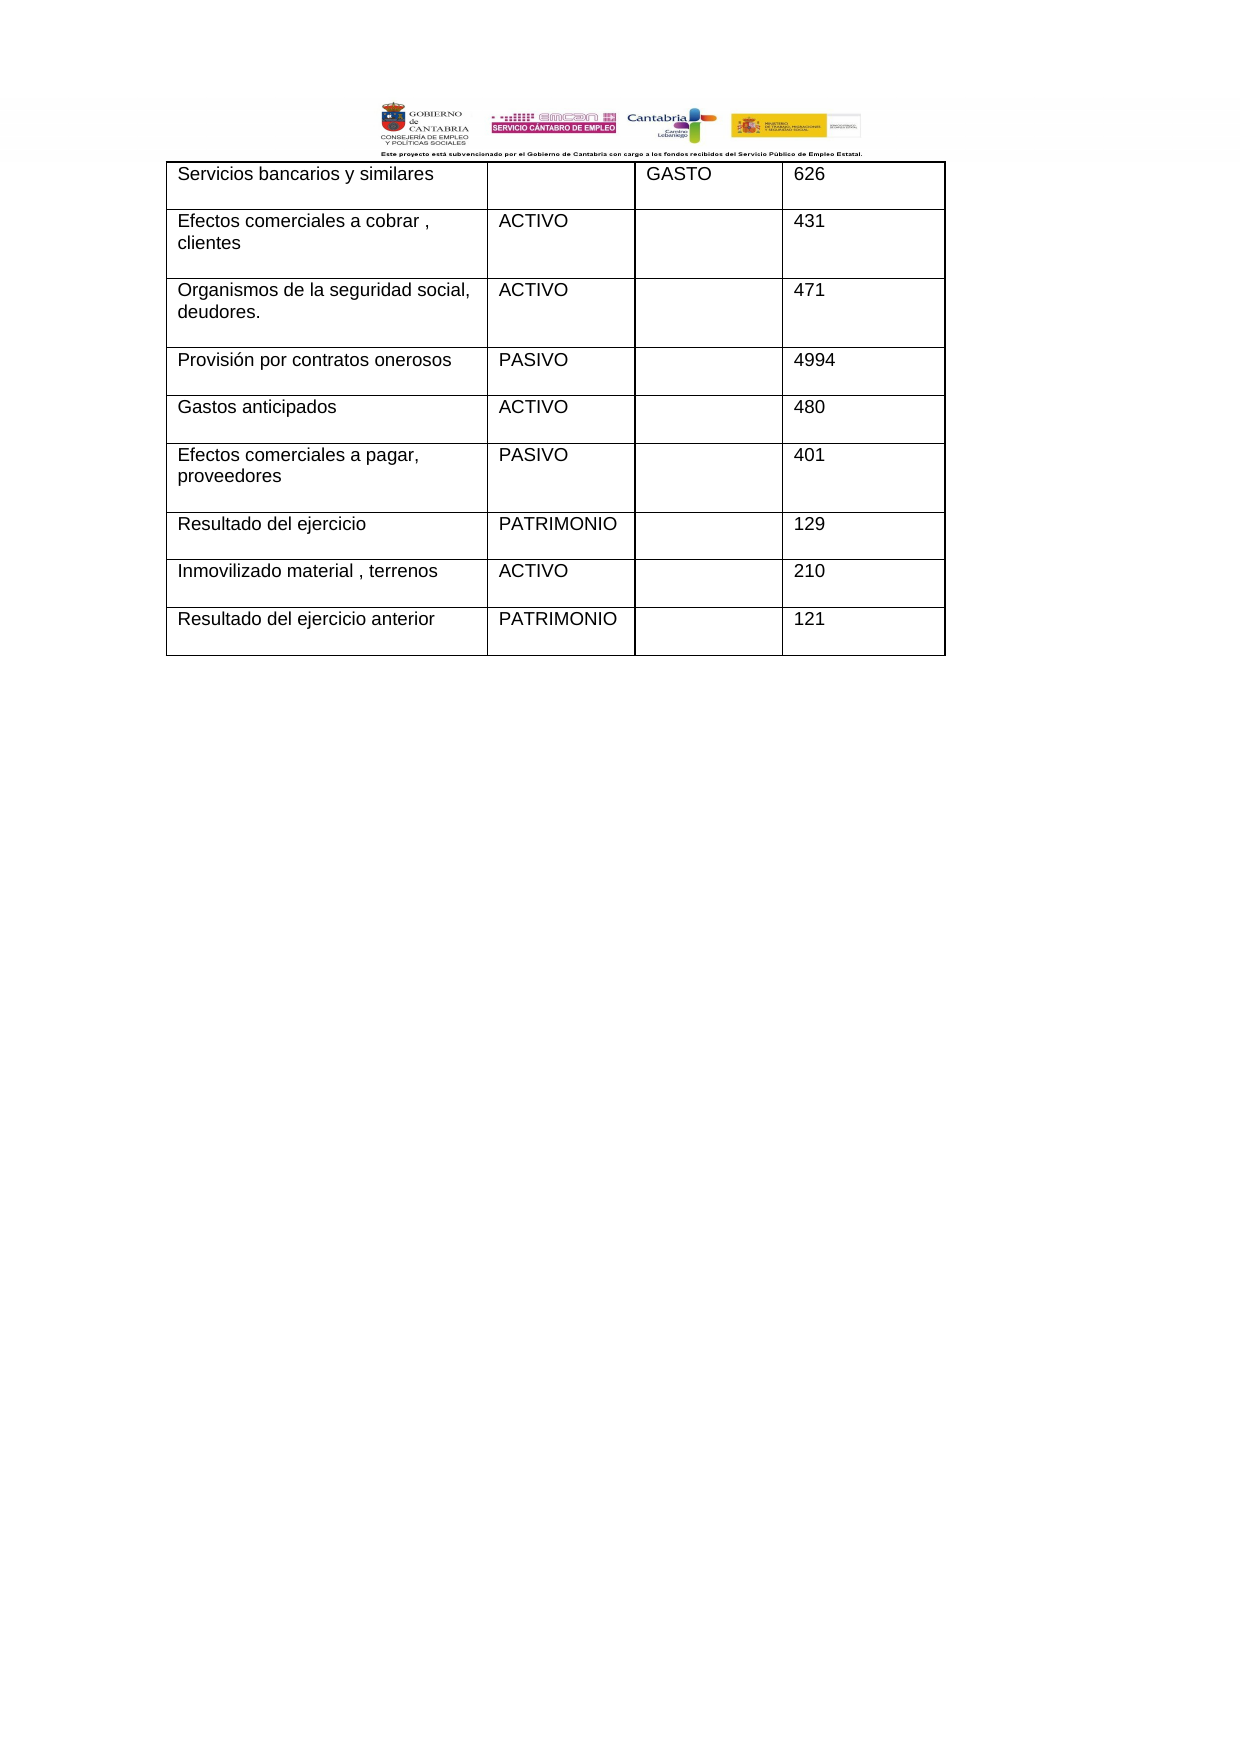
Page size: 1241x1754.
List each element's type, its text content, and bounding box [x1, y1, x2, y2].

table_cell Servicios bancarios y similares [167, 163, 487, 209]
table_cell Resultado del ejercicio [167, 513, 487, 559]
table_cell Inmovilizado material , terrenos [167, 560, 487, 607]
table_cell [636, 608, 782, 654]
table_cell [636, 348, 782, 395]
table_cell PASIVO [488, 348, 634, 395]
table_cell 210 [783, 560, 944, 607]
table_cell 431 [783, 210, 944, 278]
picture [0, 97, 1241, 162]
table_cell ACTIVO [488, 279, 634, 347]
table_cell ACTIVO [488, 210, 634, 278]
table_cell Efectos comerciales a cobrar , clientes [167, 210, 487, 278]
table_cell GASTO [636, 163, 782, 209]
table_cell Gastos anticipados [167, 396, 487, 442]
table_cell Organismos de la seguridad social, deudores. [167, 279, 487, 347]
table_cell Provisión por contratos onerosos [167, 348, 487, 395]
table_cell [636, 396, 782, 442]
table_cell PATRIMONIO [488, 513, 634, 559]
table_cell ACTIVO [488, 396, 634, 442]
table_cell [488, 163, 634, 209]
table_cell 626 [783, 163, 944, 209]
table_cell [636, 560, 782, 607]
table_cell 480 [783, 396, 944, 442]
table_cell 471 [783, 279, 944, 347]
table_cell 121 [783, 608, 944, 654]
table_cell 129 [783, 513, 944, 559]
table_cell PATRIMONIO [488, 608, 634, 654]
table_cell [636, 513, 782, 559]
table_cell Resultado del ejercicio anterior [167, 608, 487, 654]
table_cell [636, 279, 782, 347]
table_cell [636, 444, 782, 512]
table_cell PASIVO [488, 444, 634, 512]
table_cell Efectos comerciales a pagar, proveedores [167, 444, 487, 512]
table_cell [636, 210, 782, 278]
table_cell 4994 [783, 348, 944, 395]
table_cell 401 [783, 444, 944, 512]
table_cell ACTIVO [488, 560, 634, 607]
